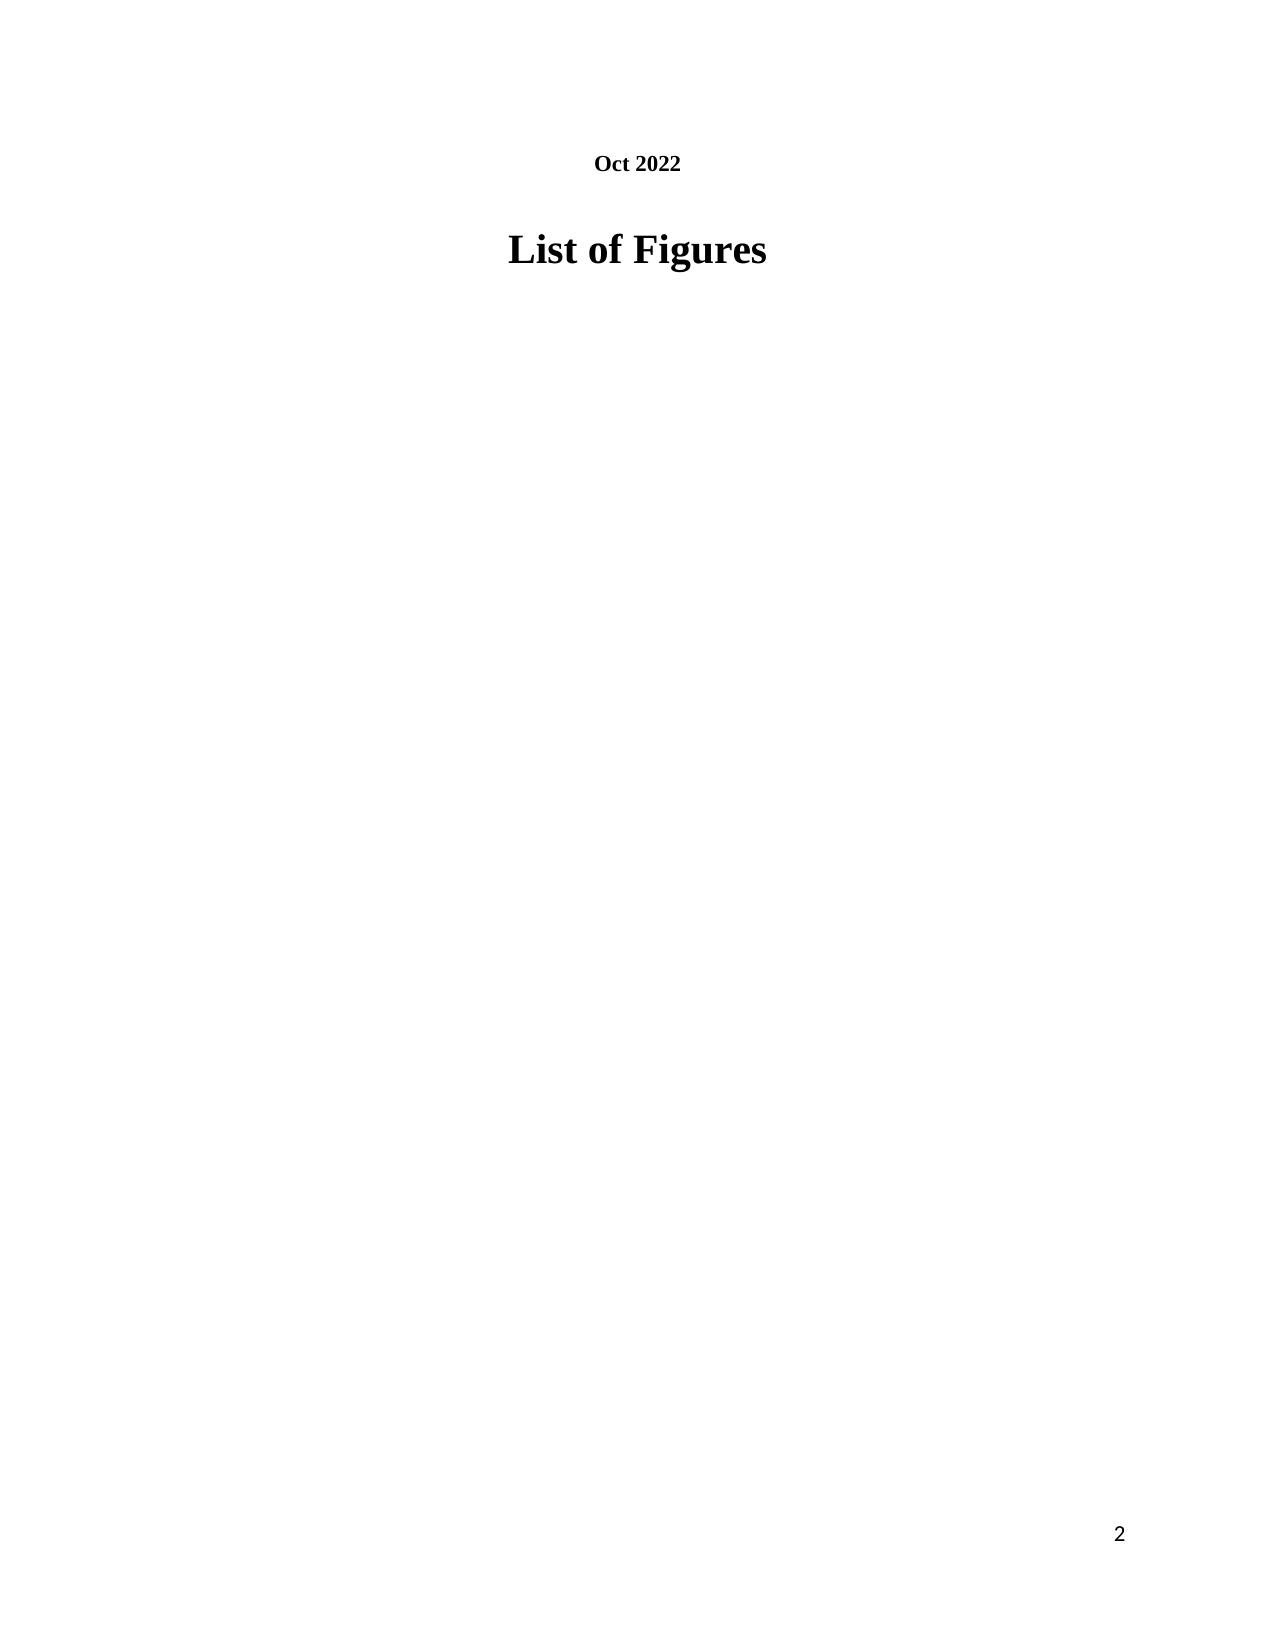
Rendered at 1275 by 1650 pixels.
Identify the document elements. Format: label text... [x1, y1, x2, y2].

text List of Figures [150, 224, 1125, 272]
text Oct 2022 [150, 150, 1125, 176]
